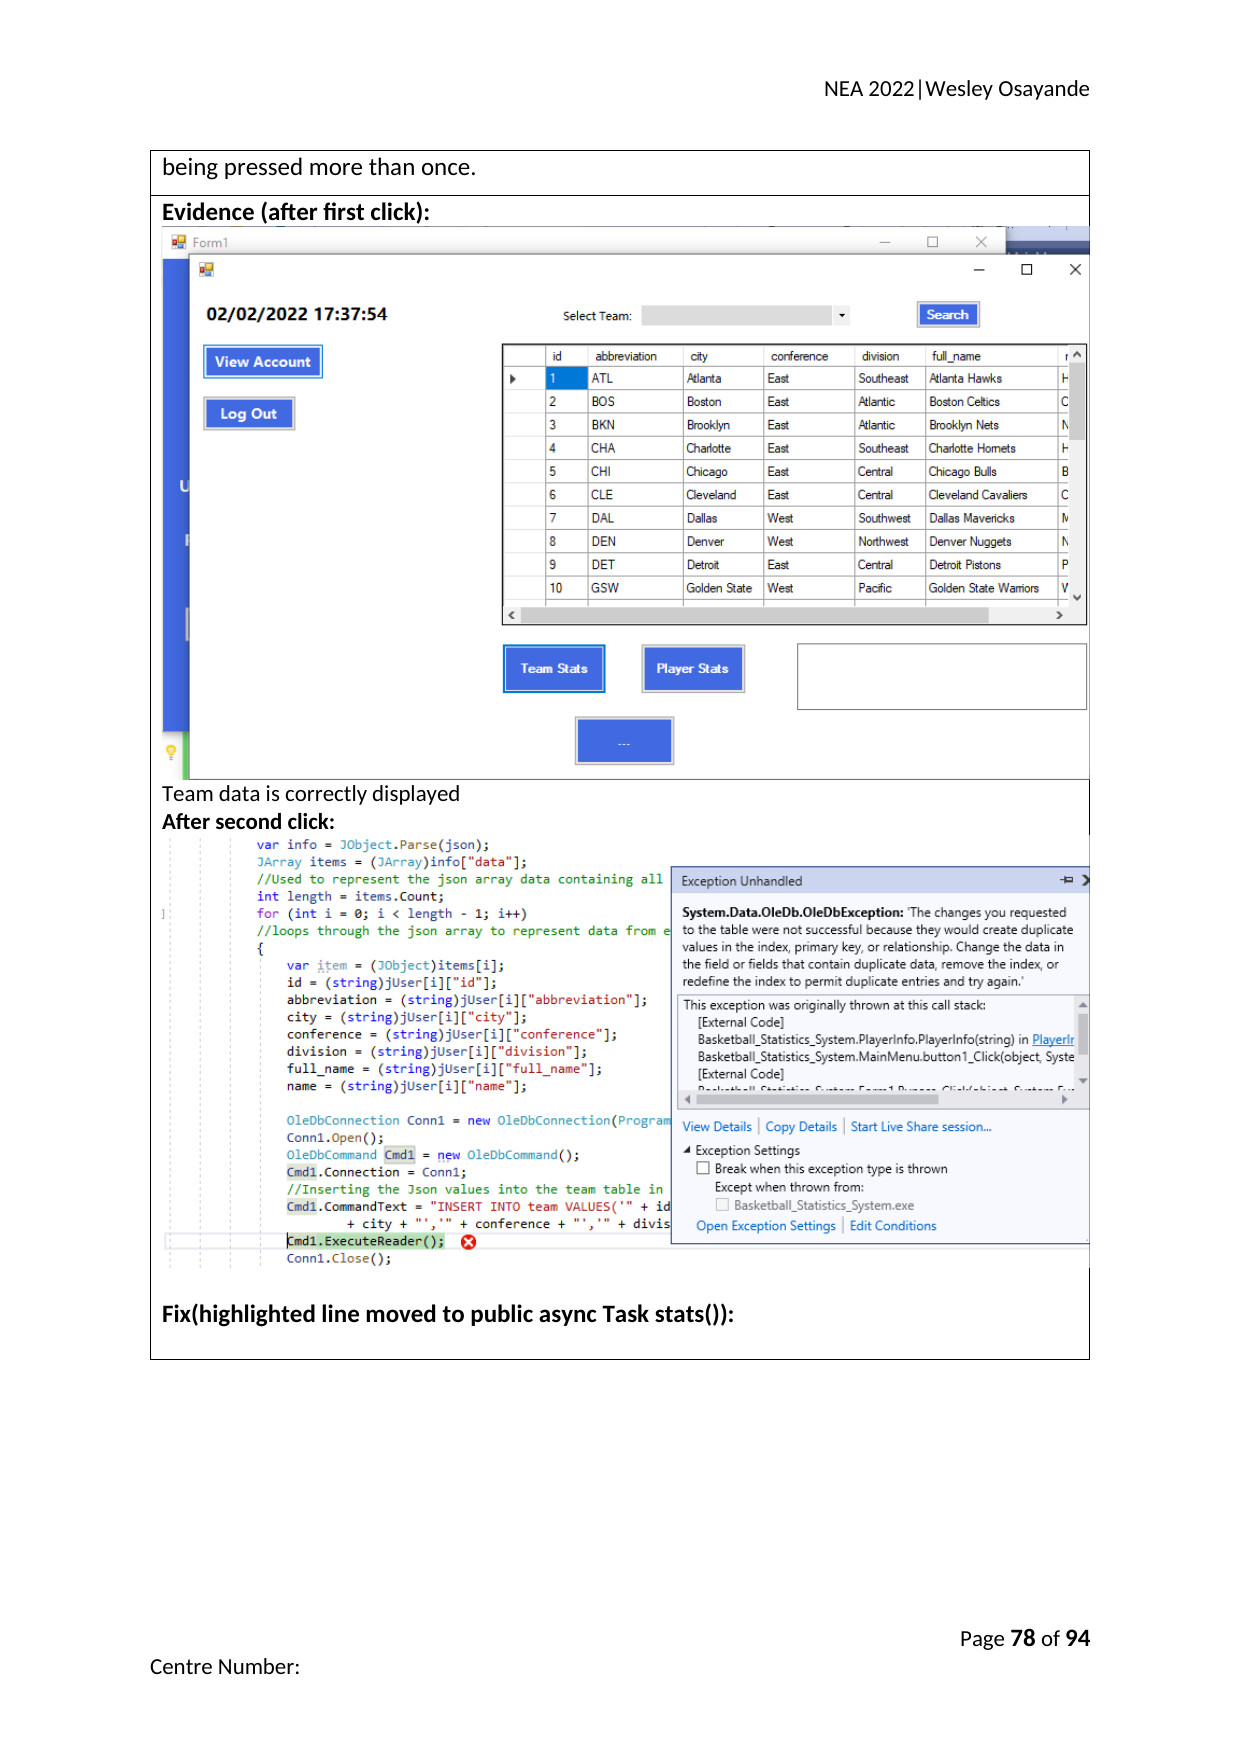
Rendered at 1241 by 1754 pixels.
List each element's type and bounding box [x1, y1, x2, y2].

table_cell [151, 151, 1089, 195]
picture [161, 226, 1090, 780]
picture [161, 835, 1090, 1268]
table_cell [151, 196, 1089, 1359]
